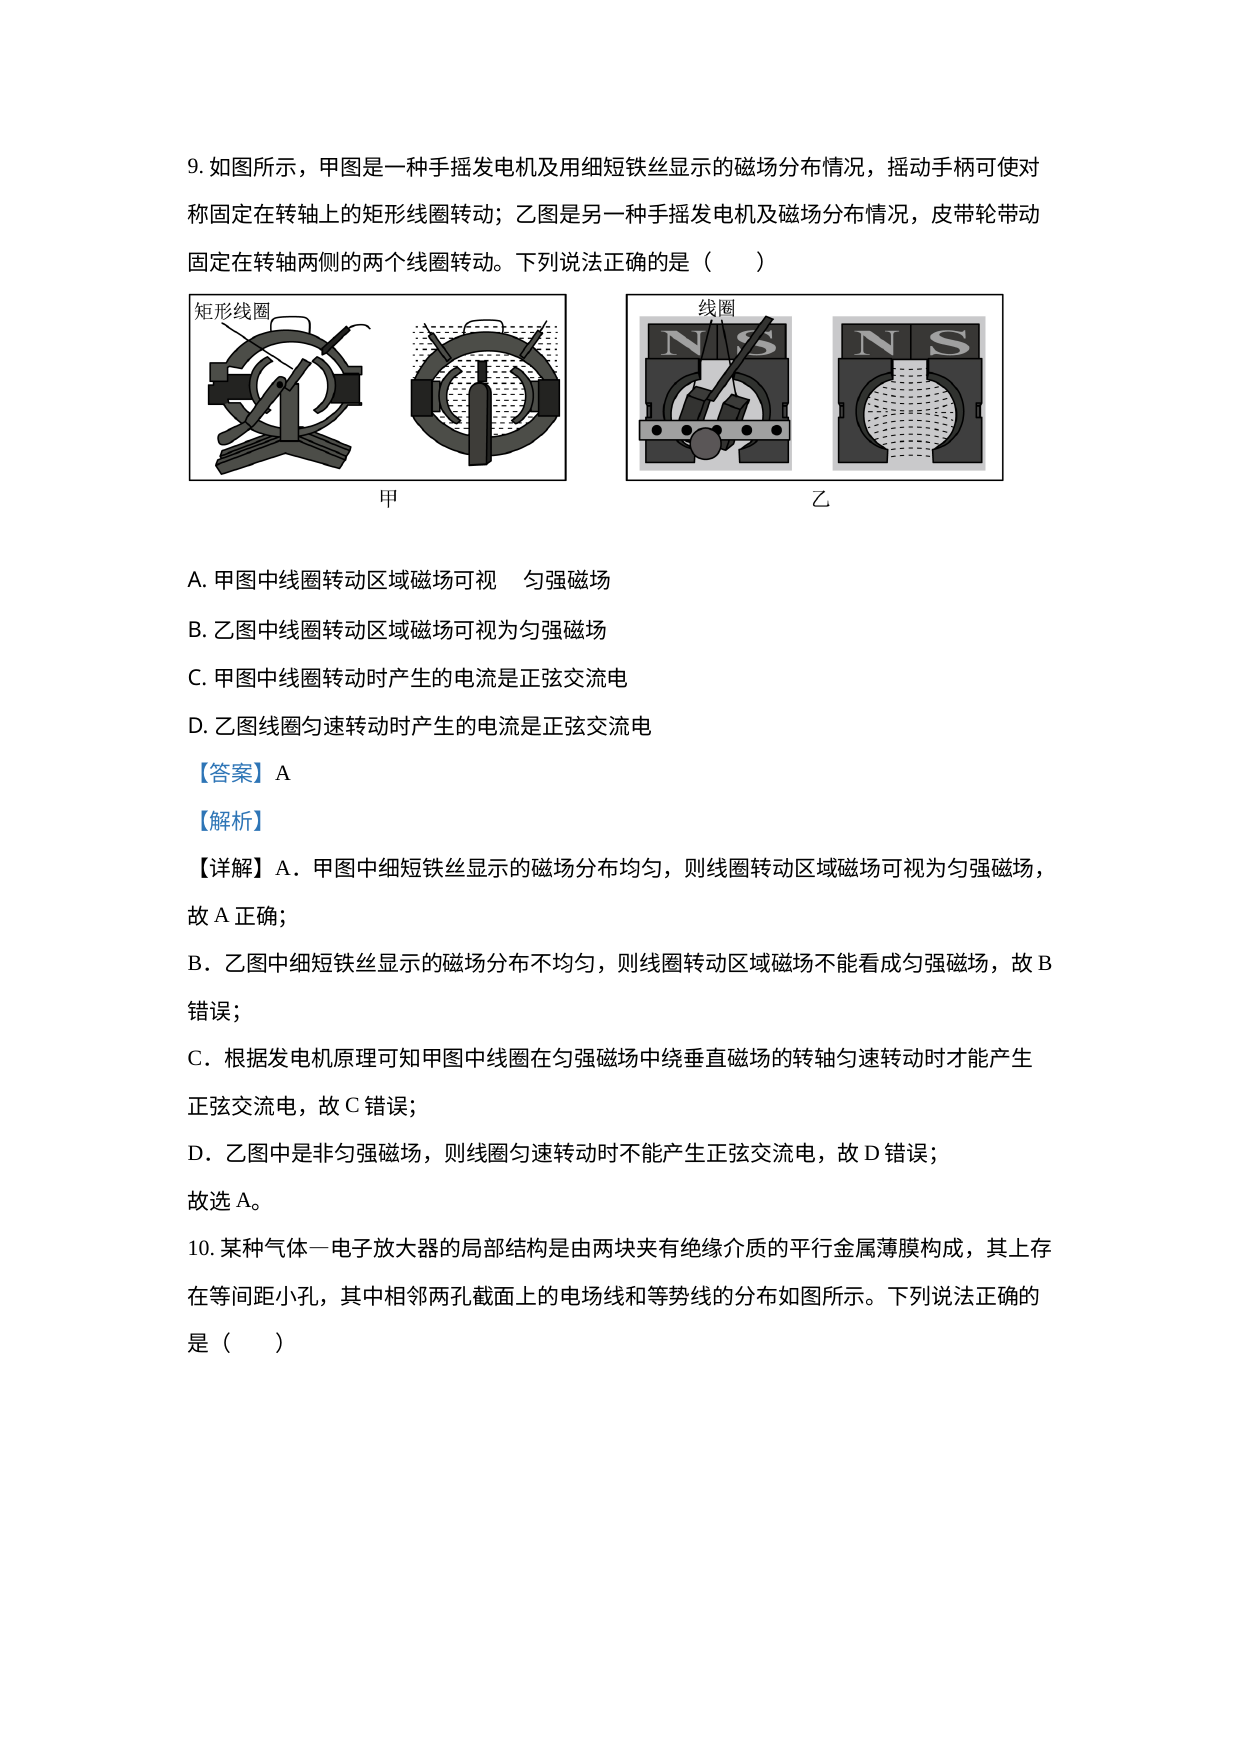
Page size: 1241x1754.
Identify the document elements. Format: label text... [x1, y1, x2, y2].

text 故选A。 [187, 1184, 1053, 1216]
text D．乙图中是非匀强磁场，则线圈匀速转动时不能产生正弦交流电，故D错误； [187, 1136, 1053, 1168]
text 10. 某种气体—电子放大器的局部结构是由两块夹有绝缘介质的平行金属薄膜构成，其上存在等间距小孔，其中相邻两孔截面上的电场线和等势线的分布如图所示。下列说法正确的是（ ） [187, 1231, 1053, 1358]
picture [187, 292, 1005, 510]
text C．根据发电机原理可知甲图中线圈在匀强磁场中绕垂直磁场的转轴匀速转动时才能产生正弦交流电，故C错误； [187, 1041, 1053, 1121]
text 【解析】 [187, 804, 1053, 836]
text A. 甲图中线圈转动区域磁场可视匀强磁场 [187, 560, 1053, 598]
text B．乙图中细短铁丝显示的磁场分布不均匀，则线圈转动区域磁场不能看成匀强磁场，故B错误； [187, 946, 1053, 1026]
text 【答案】A [187, 756, 1053, 788]
text B. 乙图中线圈转动区域磁场可视为匀强磁场 [187, 613, 1053, 645]
text 【详解】A．甲图中细短铁丝显示的磁场分布均匀，则线圈转动区域磁场可视为匀强磁场，故A正确； [187, 851, 1053, 931]
text C. 甲图中线圈转动时产生的电流是正弦交流电 [187, 661, 1053, 693]
text D. 乙图线圈匀速转动时产生的电流是正弦交流电 [187, 709, 1053, 741]
text 9. 如图所示，甲图是一种手摇发电机及用细短铁丝显示的磁场分布情况，摇动手柄可使对称固定在转轴上的矩形线圈转动；乙图是另一种手摇发电机及磁场分布情况，皮带轮带动固定在转轴两侧的两个线圈转动。下列说法正确的是（ ） [187, 150, 1053, 277]
